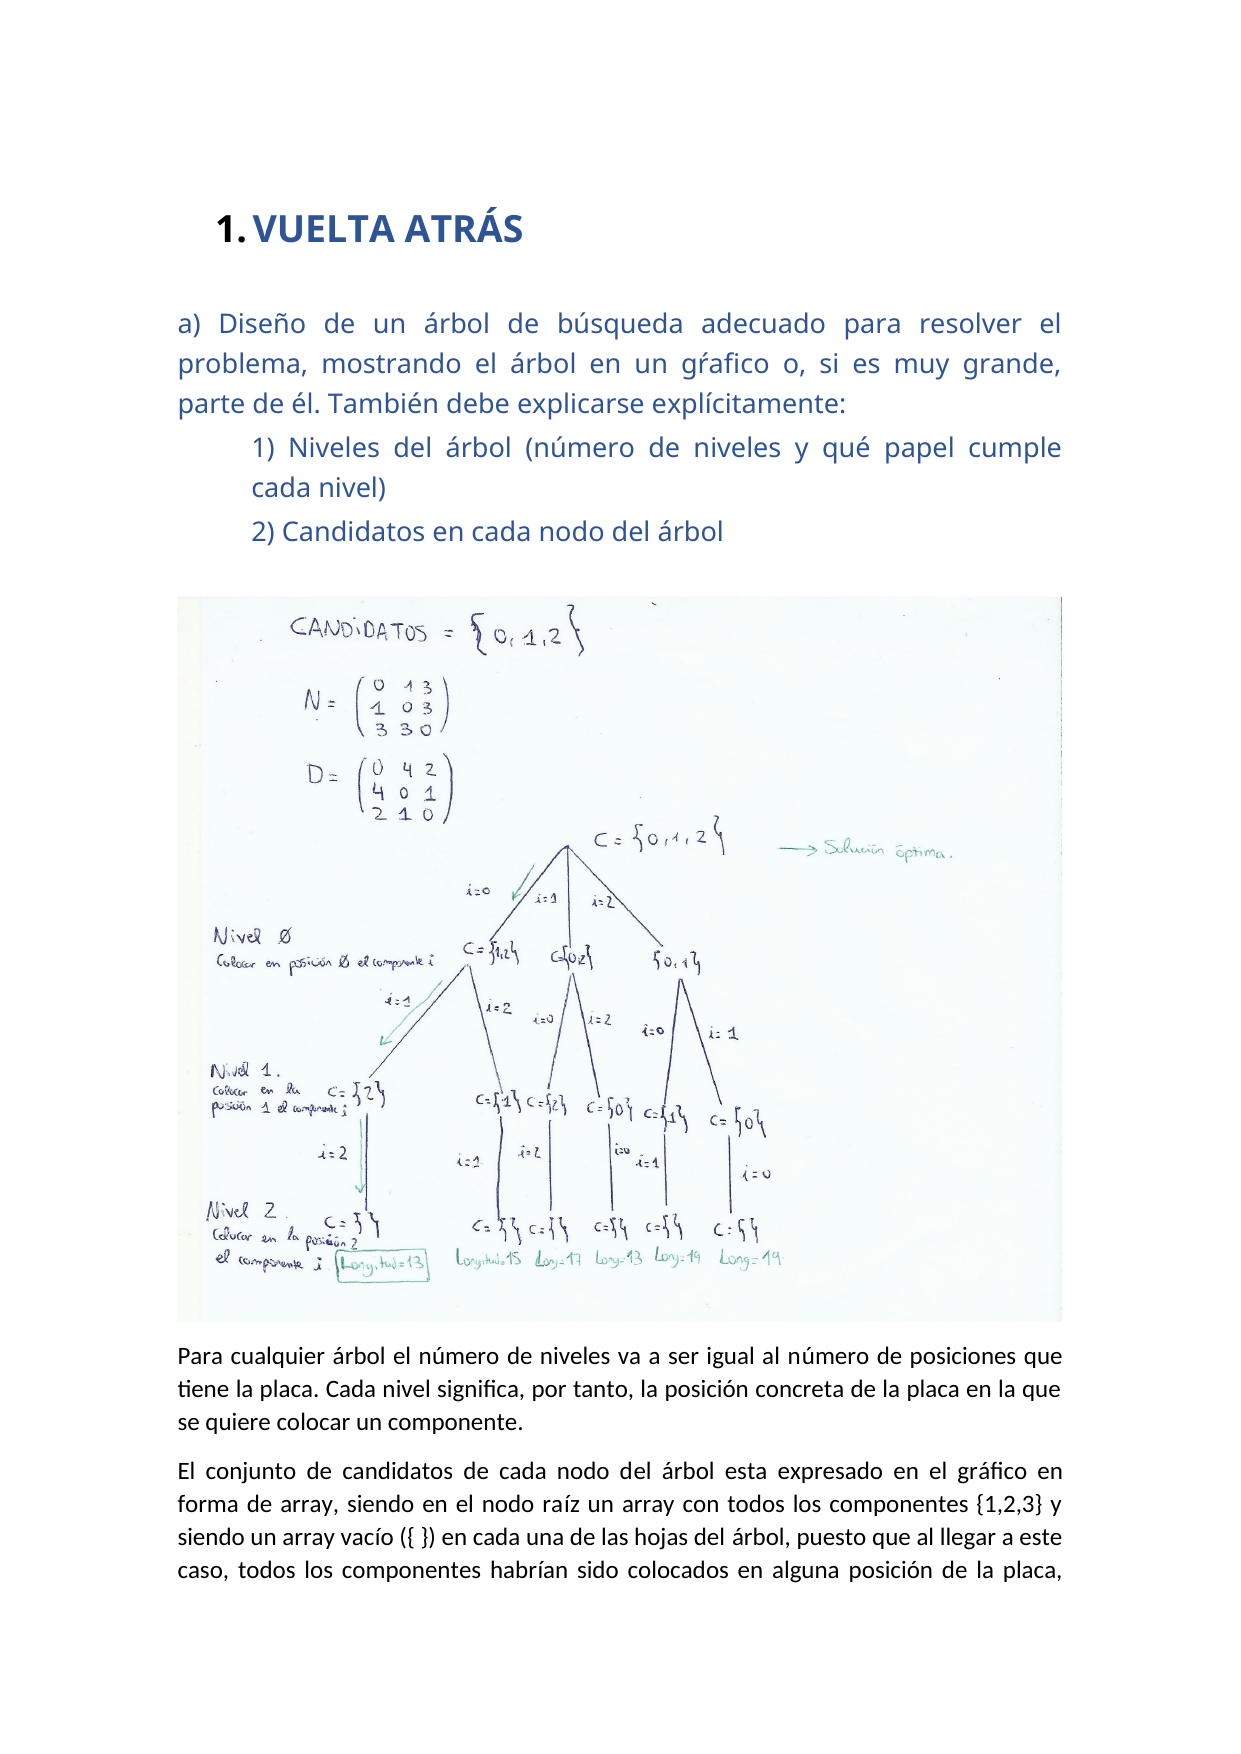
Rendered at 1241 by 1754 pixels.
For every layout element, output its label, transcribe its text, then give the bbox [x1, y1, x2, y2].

subtitle 1) Niveles del árbol (número de niveles y qué papel cumple cada nivel) [251, 428, 1063, 505]
picture [177, 595, 1063, 1322]
text Para cualquier árbol el número de niveles va a ser igual al número de posiciones que tiene la placa. Cada nivel significa, por tanto, la posición concreta de la placa en la que se quiere colocar un componente. [177, 1340, 1063, 1436]
subtitle a) Diseño de un árbol de búsqueda adecuado para resolver el problema, mostrando el árbol en un gŕafico o, si es muy grande, parte de él. También debe explicarse explícitamente: [177, 305, 1063, 421]
subtitle 2) Candidatos en cada nodo del árbol [251, 512, 1063, 549]
subtitle VUELTA ATRÁS [215, 203, 1063, 254]
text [177, 1455, 1063, 1585]
